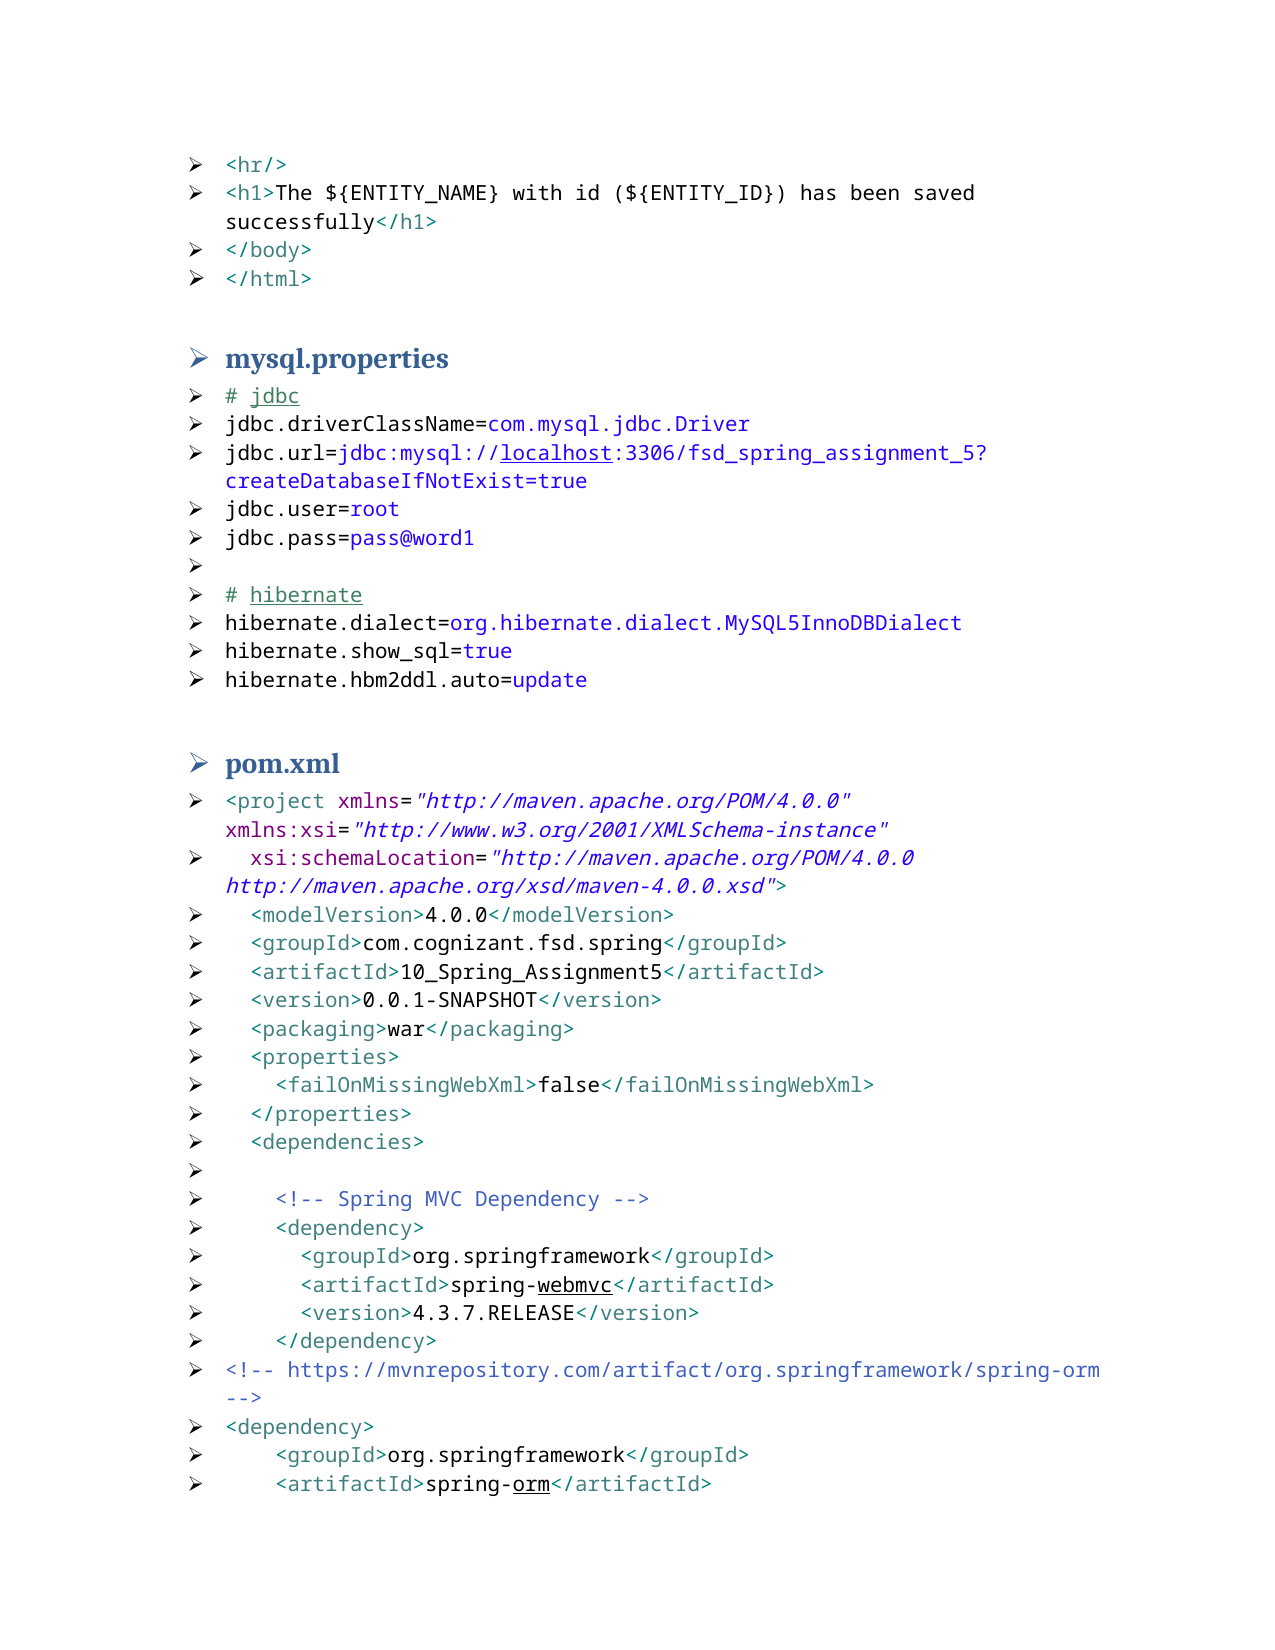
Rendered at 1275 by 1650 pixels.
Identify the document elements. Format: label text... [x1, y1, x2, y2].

list <dependencies> [187, 1127, 1125, 1156]
list xsi:schemaLocation="http://maven.apache.org/POM/4.0.0 http://maven.apache.org/xsd/maven-4.0.0.xsd"> [187, 843, 1125, 900]
list </properties> [187, 1099, 1125, 1127]
list <groupId>com.cognizant.fsd.spring</groupId> [187, 928, 1125, 957]
list <!-- Spring MVC Dependency --> [187, 1184, 1125, 1213]
list <!-- https://mvnrepository.com/artifact/org.springframework/spring-orm --> [187, 1355, 1125, 1412]
list </body> [187, 235, 1125, 264]
subtitle mysql.properties [187, 342, 1125, 376]
list jdbc.driverClassName=com.mysql.jdbc.Driver [187, 409, 1125, 438]
subtitle pom.xml [187, 748, 1125, 781]
list <version>4.3.7.RELEASE</version> [187, 1298, 1125, 1327]
list <version>0.0.1-SNAPSHOT</version> [187, 985, 1125, 1014]
list jdbc.pass=pass@word1 [187, 523, 1125, 551]
list <failOnMissingWebXml>false</failOnMissingWebXml> [187, 1071, 1125, 1099]
list <groupId>org.springframework</groupId> [187, 1241, 1125, 1270]
list hibernate.dialect=org.hibernate.dialect.MySQL5InnoDBDialect [187, 608, 1125, 637]
list <dependency> [187, 1412, 1125, 1440]
list <project xmlns="http://maven.apache.org/POM/4.0.0" xmlns:xsi="http://www.w3.org/2001/XMLSchema-instance" [187, 786, 1125, 843]
list </html> [187, 264, 1125, 292]
list jdbc.user=root [187, 494, 1125, 523]
list <artifactId>spring-webmvc</artifactId> [187, 1270, 1125, 1298]
list <artifactId>spring-orm</artifactId> [187, 1469, 1125, 1497]
list <hr/> [187, 150, 1125, 178]
list <artifactId>10_Spring_Assignment5</artifactId> [187, 957, 1125, 985]
list <dependency> [187, 1213, 1125, 1241]
list # jdbc [187, 381, 1125, 409]
list jdbc.url=jdbc:mysql://localhost:3306/fsd_spring_assignment_5?createDatabaseIfNotExist=true [187, 438, 1125, 494]
list hibernate.show_sql=true [187, 637, 1125, 665]
list # hibernate [187, 580, 1125, 608]
list hibernate.hbm2ddl.auto=update [187, 665, 1125, 693]
list <groupId>org.springframework</groupId> [187, 1440, 1125, 1469]
list <packaging>war</packaging> [187, 1014, 1125, 1042]
list <h1>The ${ENTITY_NAME} with id (${ENTITY_ID}) has been saved successfully</h1> [187, 178, 1125, 235]
list <modelVersion>4.0.0</modelVersion> [187, 900, 1125, 928]
list </dependency> [187, 1327, 1125, 1355]
list <properties> [187, 1042, 1125, 1071]
